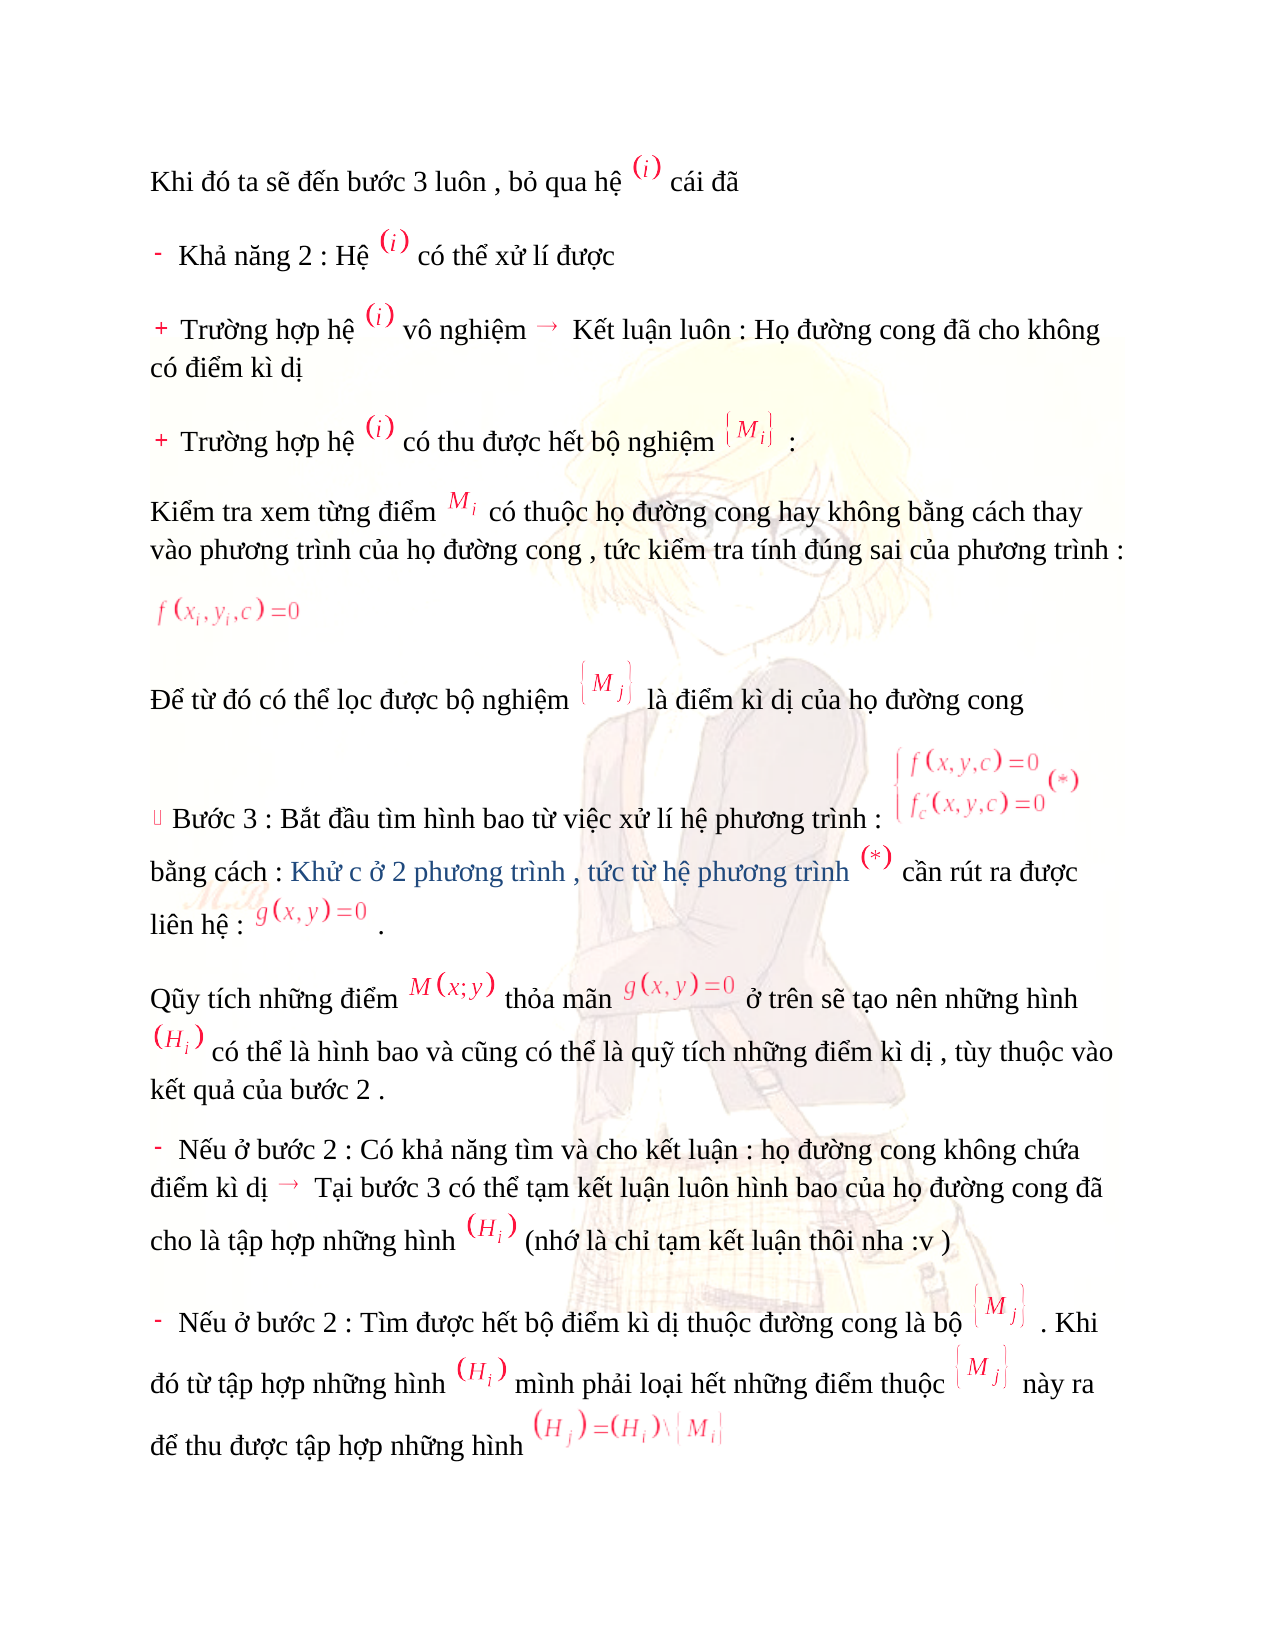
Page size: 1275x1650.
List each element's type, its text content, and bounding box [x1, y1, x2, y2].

text Khi đó ta sẽ đến bước 3 luôn , bỏ qua hệ cái đã [150, 150, 1125, 198]
text Trường hợp hệ vô nghiệm Kết luận luôn : Họ đường cong đã cho không có điểm kì dị [150, 297, 1125, 384]
text Kiểm tra xem từng điểm có thuộc họ đường cong hay không bằng cách thay vào phương trình của họ đường cong , tức kiểm tra tính đúng sai của phương trình : [150, 483, 1125, 566]
text Bước 3 : Bắt đầu tìm hình bao từ việc xử lí hệ phương trình : bằng cách : Khử c ở 2 phương trình , tức từ hệ phương trình cần rút ra được liên hệ : . [150, 741, 1125, 941]
text Nếu ở bước 2 : Tìm được hết bộ điểm kì dị thuộc đường cong là bộ . Khi đó từ tập hợp những hình mình phải loại hết những điểm thuộc này ra để thu được tập hợp những hình [150, 1283, 1125, 1461]
text Để từ đó có thể lọc được bộ nghiệm là điểm kì dị của họ đường cong [150, 659, 1125, 715]
text Qũy tích những điểm thỏa mãn ở trên sẽ tạo nên những hình có thể là hình bao và cũng có thể là quỹ tích những điểm kì dị , tùy thuộc vào kết quả của bước 2 . [150, 967, 1125, 1106]
text Nếu ở bước 2 : Có khả năng tìm và cho kết luận : họ đường cong không chứa điểm kì dị Tại bước 3 có thể tạm kết luận luôn hình bao của họ đường cong đã cho là tập hợp những hình (nhớ là chỉ tạm kết luận thôi nha :v ) [150, 1132, 1125, 1257]
text Trường hợp hệ có thu được hết bộ nghiệm : [150, 410, 1125, 458]
text Khả năng 2 : Hệ có thể xử lí được [150, 224, 1125, 272]
